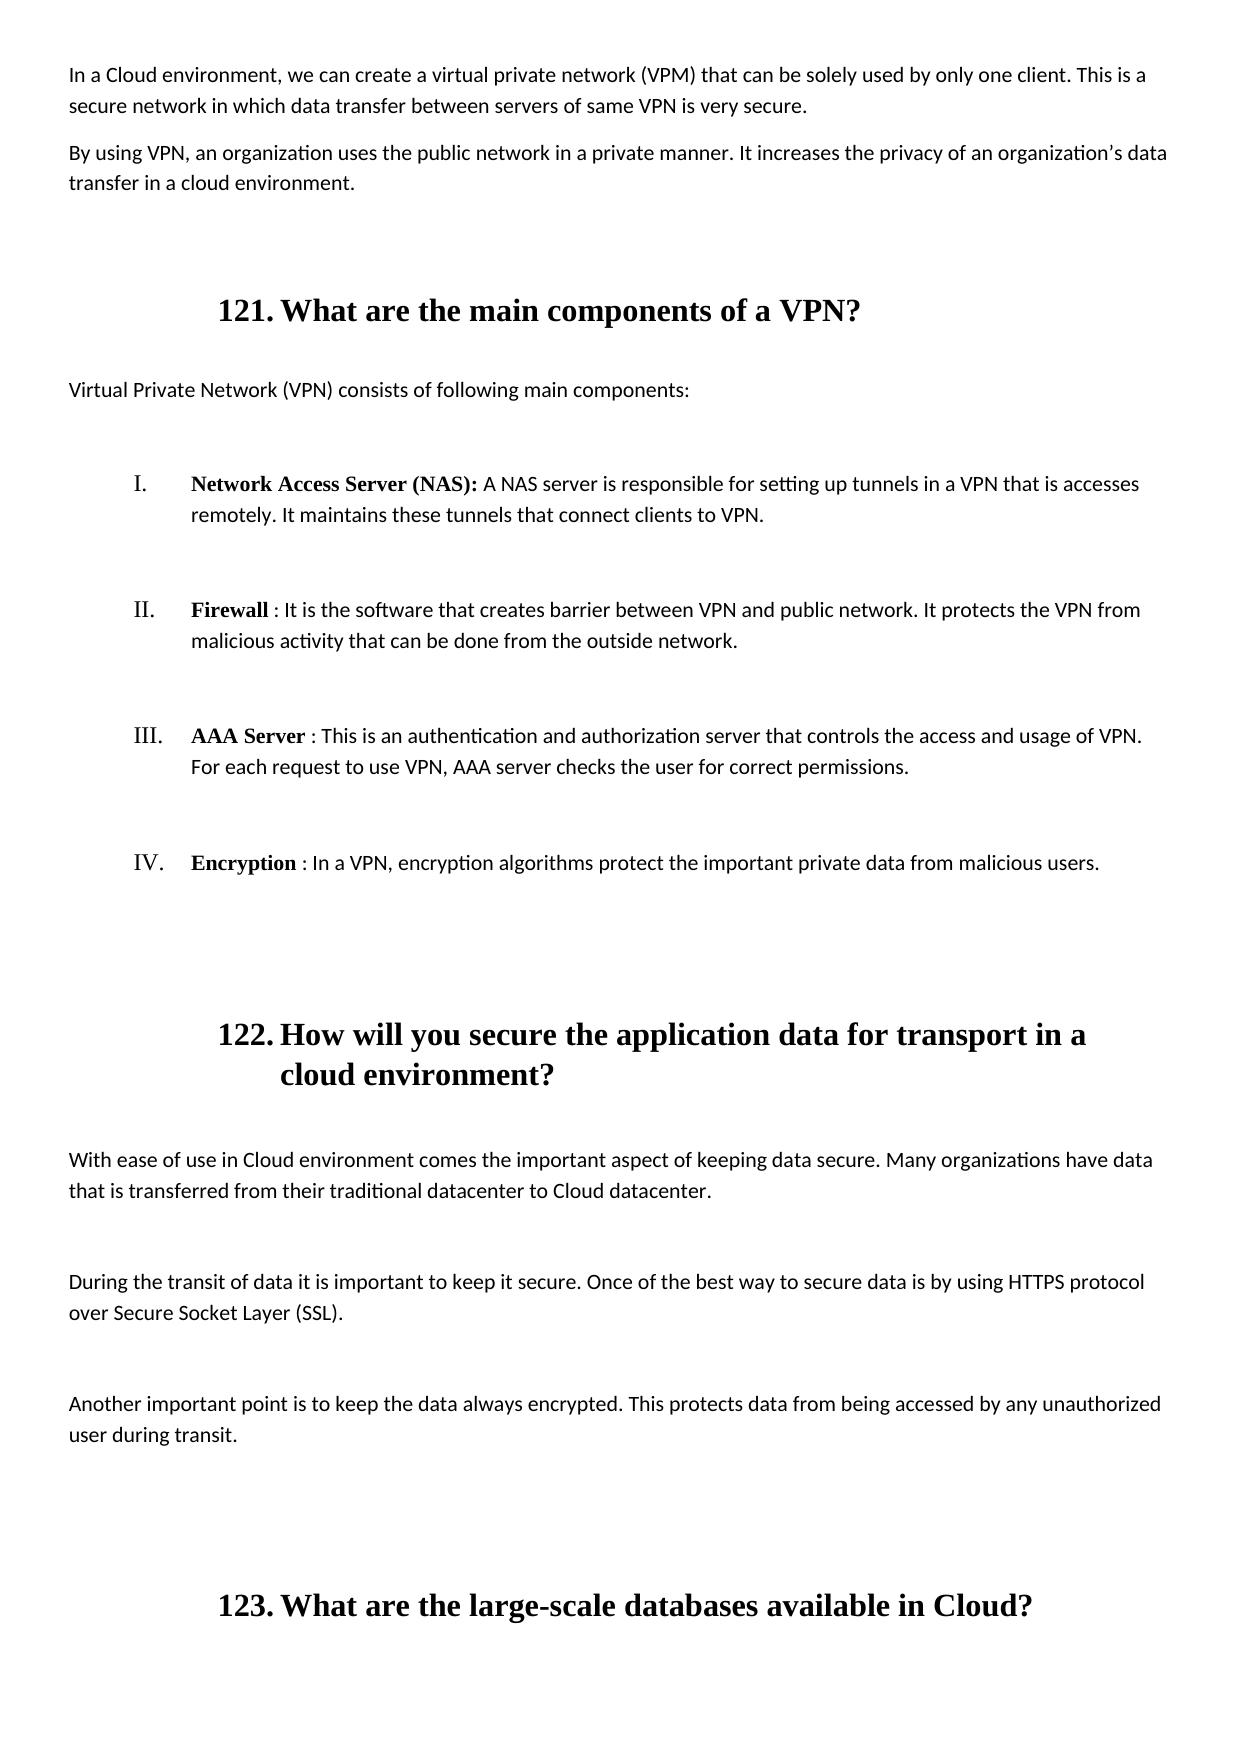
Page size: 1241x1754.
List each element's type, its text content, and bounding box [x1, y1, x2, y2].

list What are the main components of a VPN? [217, 292, 1170, 329]
text By using VPN, an organization uses the public network in a private manner. It increases the privacy of an organization’s data transfer in a cloud environment. [68, 139, 1171, 196]
text During the transit of data it is important to keep it secure. Once of the best way to secure data is by using HTTPS protocol over Secure Socket Layer (SSL). [68, 1268, 1171, 1326]
text Another important point is to keep the data always encrypted. This protects data from being accessed by any unauthorized user during transit. [68, 1390, 1171, 1447]
list Encryption : In a VPN, encryption algorithms protect the important private data from malicious users. [133, 848, 1171, 875]
list How will you secure the application data for transport in a cloud environment? [217, 1015, 1170, 1092]
text Virtual Private Network (VPN) consists of following main components: [68, 376, 1171, 403]
list AAA Server : This is an authentication and authorization server that controls the access and usage of VPN. For each request to use VPN, AAA server checks the user for correct permissions. [133, 722, 1171, 780]
text With ease of use in Cloud environment comes the important aspect of keeping data secure. Many organizations have data that is transferred from their traditional datacenter to Cloud datacenter. [68, 1146, 1171, 1204]
list What are the large-scale databases available in Cloud? [217, 1586, 1170, 1623]
list Firewall : It is the software that creates barrier between VPN and public network. It protects the VPN from malicious activity that can be done from the outside network. [133, 596, 1171, 654]
text In a Cloud environment, we can create a virtual private network (VPM) that can be solely used by only one client. This is a secure network in which data transfer between servers of same VPN is very secure. [68, 61, 1171, 118]
list Network Access Server (NAS): A NAS server is responsible for setting up tunnels in a VPN that is accesses remotely. It maintains these tunnels that connect clients to VPN. [133, 469, 1171, 528]
